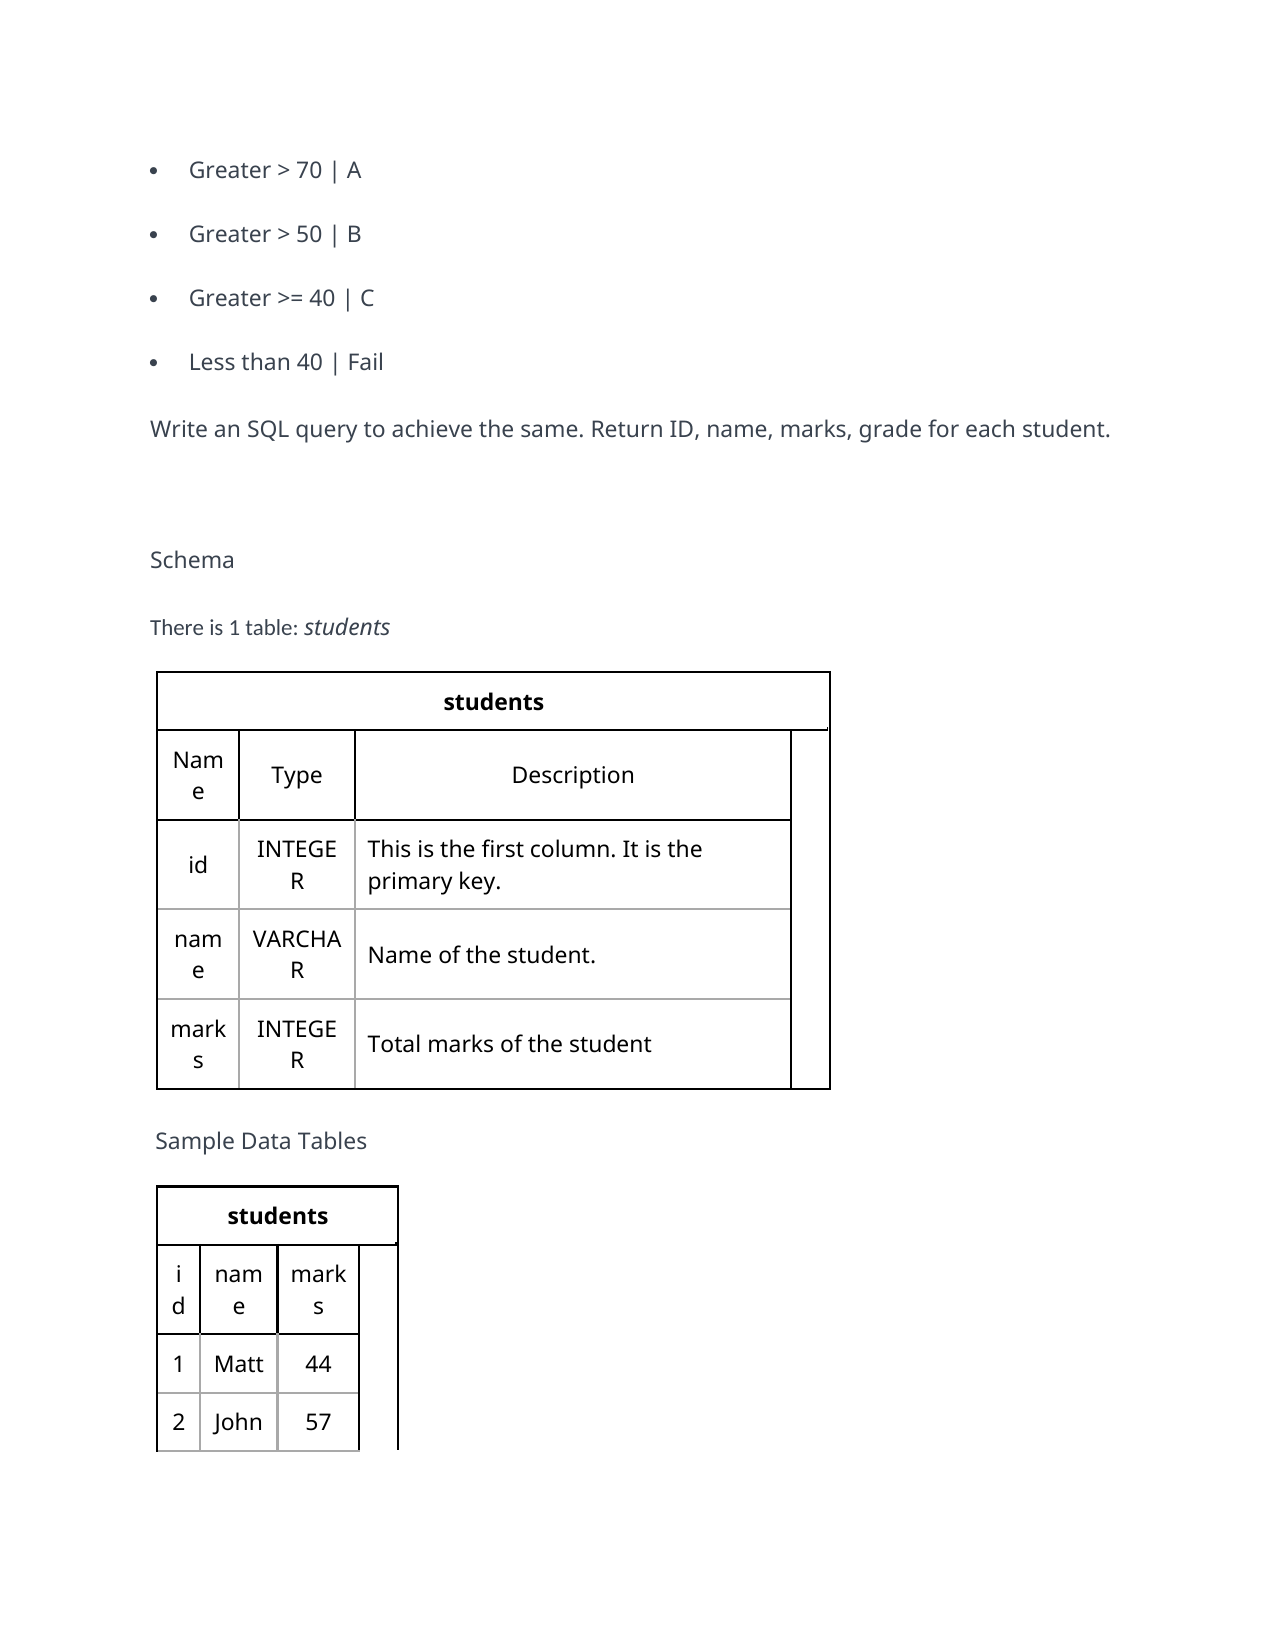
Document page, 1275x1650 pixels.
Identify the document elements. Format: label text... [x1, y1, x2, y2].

text Schema [150, 540, 1125, 575]
table_cell INTEGER [240, 1000, 354, 1087]
table_cell VARCHAR [240, 910, 354, 998]
table_cell Total marks of the student [356, 1000, 790, 1087]
table_cell Type [240, 731, 354, 819]
table_cell marks [158, 1000, 238, 1087]
text Sample Data Tables [150, 1119, 1125, 1156]
text · Greater > 70 | A [150, 150, 1125, 185]
table_cell 2 [158, 1394, 199, 1450]
table_cell Name of the student. [356, 910, 790, 998]
table_cell name [158, 910, 238, 998]
table_cell marks [279, 1246, 358, 1333]
table_header students [158, 673, 829, 729]
table_cell name [201, 1246, 276, 1333]
table_cell Matt [201, 1335, 276, 1392]
table_cell Description [356, 731, 790, 819]
text · Greater >= 40 | C [150, 278, 1125, 313]
table_cell 57 [279, 1394, 358, 1450]
table_cell This is the first column. It is the primary key. [356, 821, 790, 908]
table_header students [158, 1188, 397, 1244]
text · Greater > 50 | B [150, 214, 1125, 249]
table_cell id [158, 821, 238, 908]
text · Less than 40 | Fail [150, 342, 1125, 377]
table_cell 1 [158, 1335, 199, 1392]
table_cell 44 [279, 1335, 358, 1392]
table_cell id [158, 1246, 199, 1333]
table_cell Name [158, 731, 238, 819]
table_cell John [201, 1394, 276, 1450]
text There is 1 table: students [150, 604, 1125, 642]
text Write an SQL query to achieve the same. Return ID, name, marks, grade for each student. [150, 407, 1125, 444]
table_cell INTEGER [240, 821, 354, 908]
